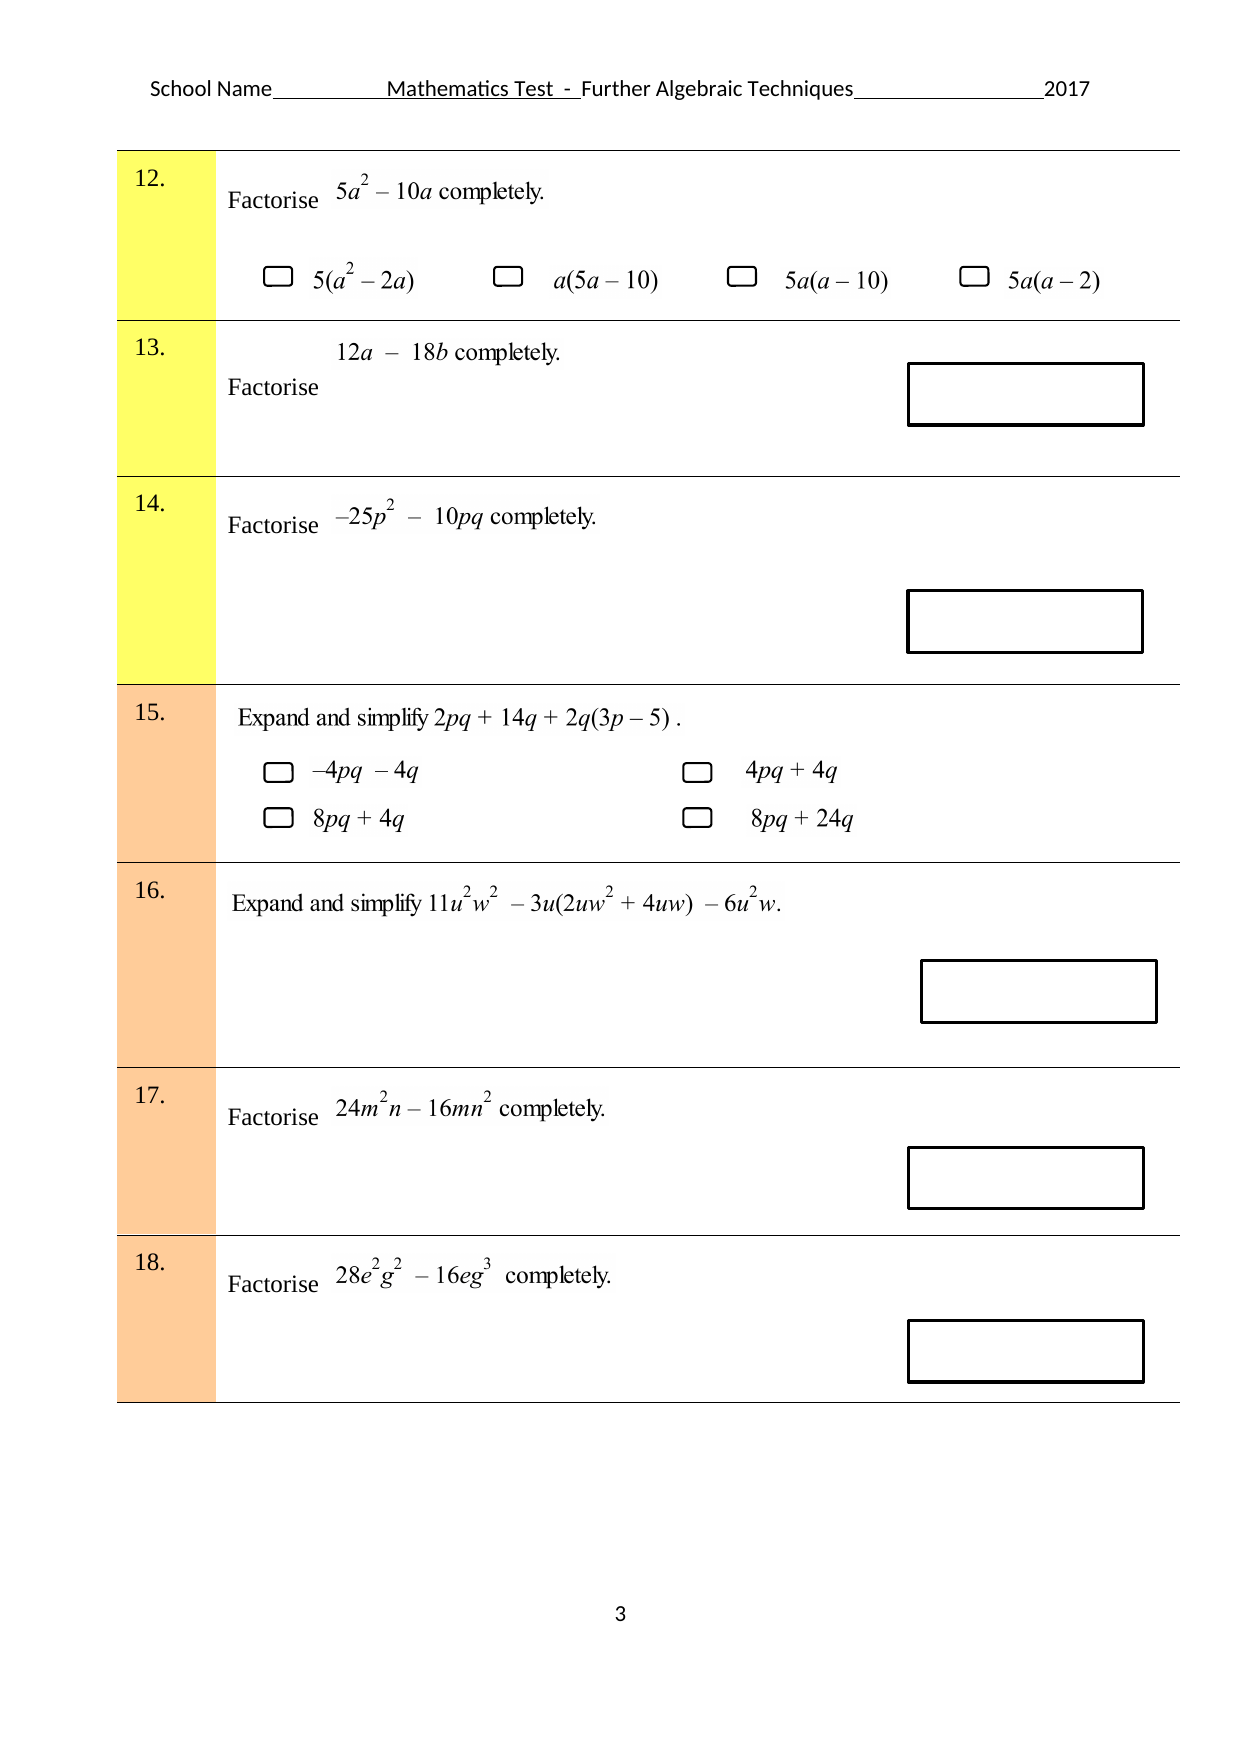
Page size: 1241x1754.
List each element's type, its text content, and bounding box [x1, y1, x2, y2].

table_cell [117, 1068, 216, 1234]
table_cell Factorise [216, 1236, 1180, 1402]
picture [549, 265, 662, 299]
table_cell [117, 321, 216, 476]
picture [308, 804, 409, 837]
picture [233, 703, 685, 736]
picture [331, 494, 601, 534]
table_cell Factorise [216, 151, 1180, 320]
picture [780, 267, 892, 299]
table_cell [216, 685, 1180, 862]
picture [331, 338, 565, 370]
picture [308, 756, 423, 788]
table_cell Factorise [216, 477, 1180, 684]
table_cell Factorise [216, 321, 1180, 476]
table_cell [117, 151, 216, 320]
picture [308, 257, 418, 299]
picture [1003, 267, 1104, 299]
table_cell Factorise [216, 1068, 1180, 1234]
picture [331, 1086, 610, 1126]
table_cell [216, 863, 1180, 1067]
picture [746, 804, 857, 837]
picture [227, 881, 785, 921]
picture [331, 1253, 616, 1293]
picture [741, 756, 842, 788]
table_cell [117, 685, 216, 862]
table_cell [117, 863, 216, 1067]
picture [331, 169, 549, 209]
table_cell [117, 477, 216, 684]
table_cell [117, 1236, 216, 1402]
